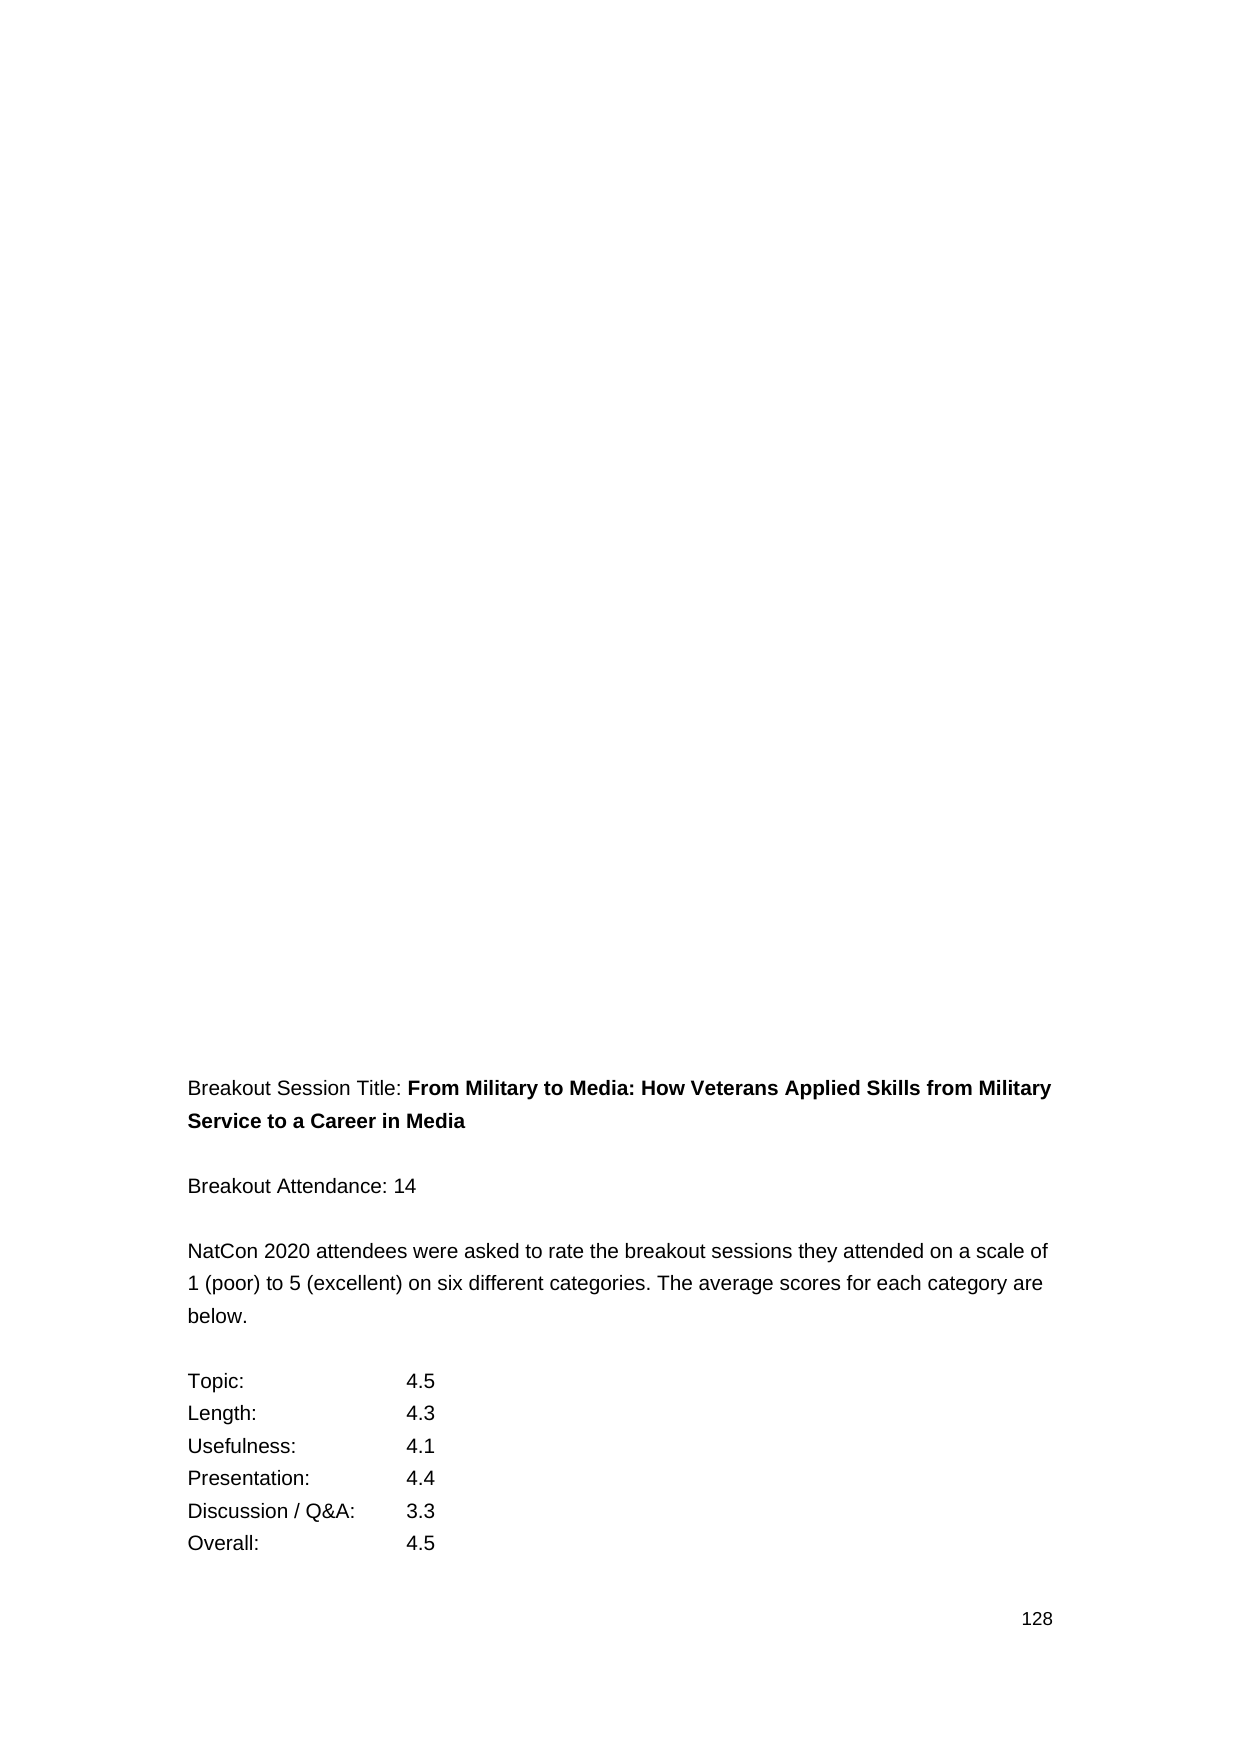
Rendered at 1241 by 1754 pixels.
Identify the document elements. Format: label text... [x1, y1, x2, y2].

text Discussion / Q&A: 3.3 [187, 1494, 1053, 1527]
text Usefulness: 4.1 [187, 1429, 1053, 1462]
text Breakout Attendance: 14 [187, 1169, 1053, 1202]
text Topic: 4.5 [187, 1364, 1053, 1397]
text Presentation: 4.4 [187, 1462, 1053, 1494]
text Overall: 4.5 [187, 1527, 1053, 1559]
text NatCon 2020 attendees were asked to rate the breakout sessions they attended on a scale of 1 (poor) to 5 (excellent) on six different categories. The average scores for each category are below. [187, 1234, 1053, 1332]
text Breakout Session Title: From Military to Media: How Veterans Applied Skills from Military Service to a Career in Media [187, 1072, 1053, 1137]
text Length: 4.3 [187, 1397, 1053, 1429]
